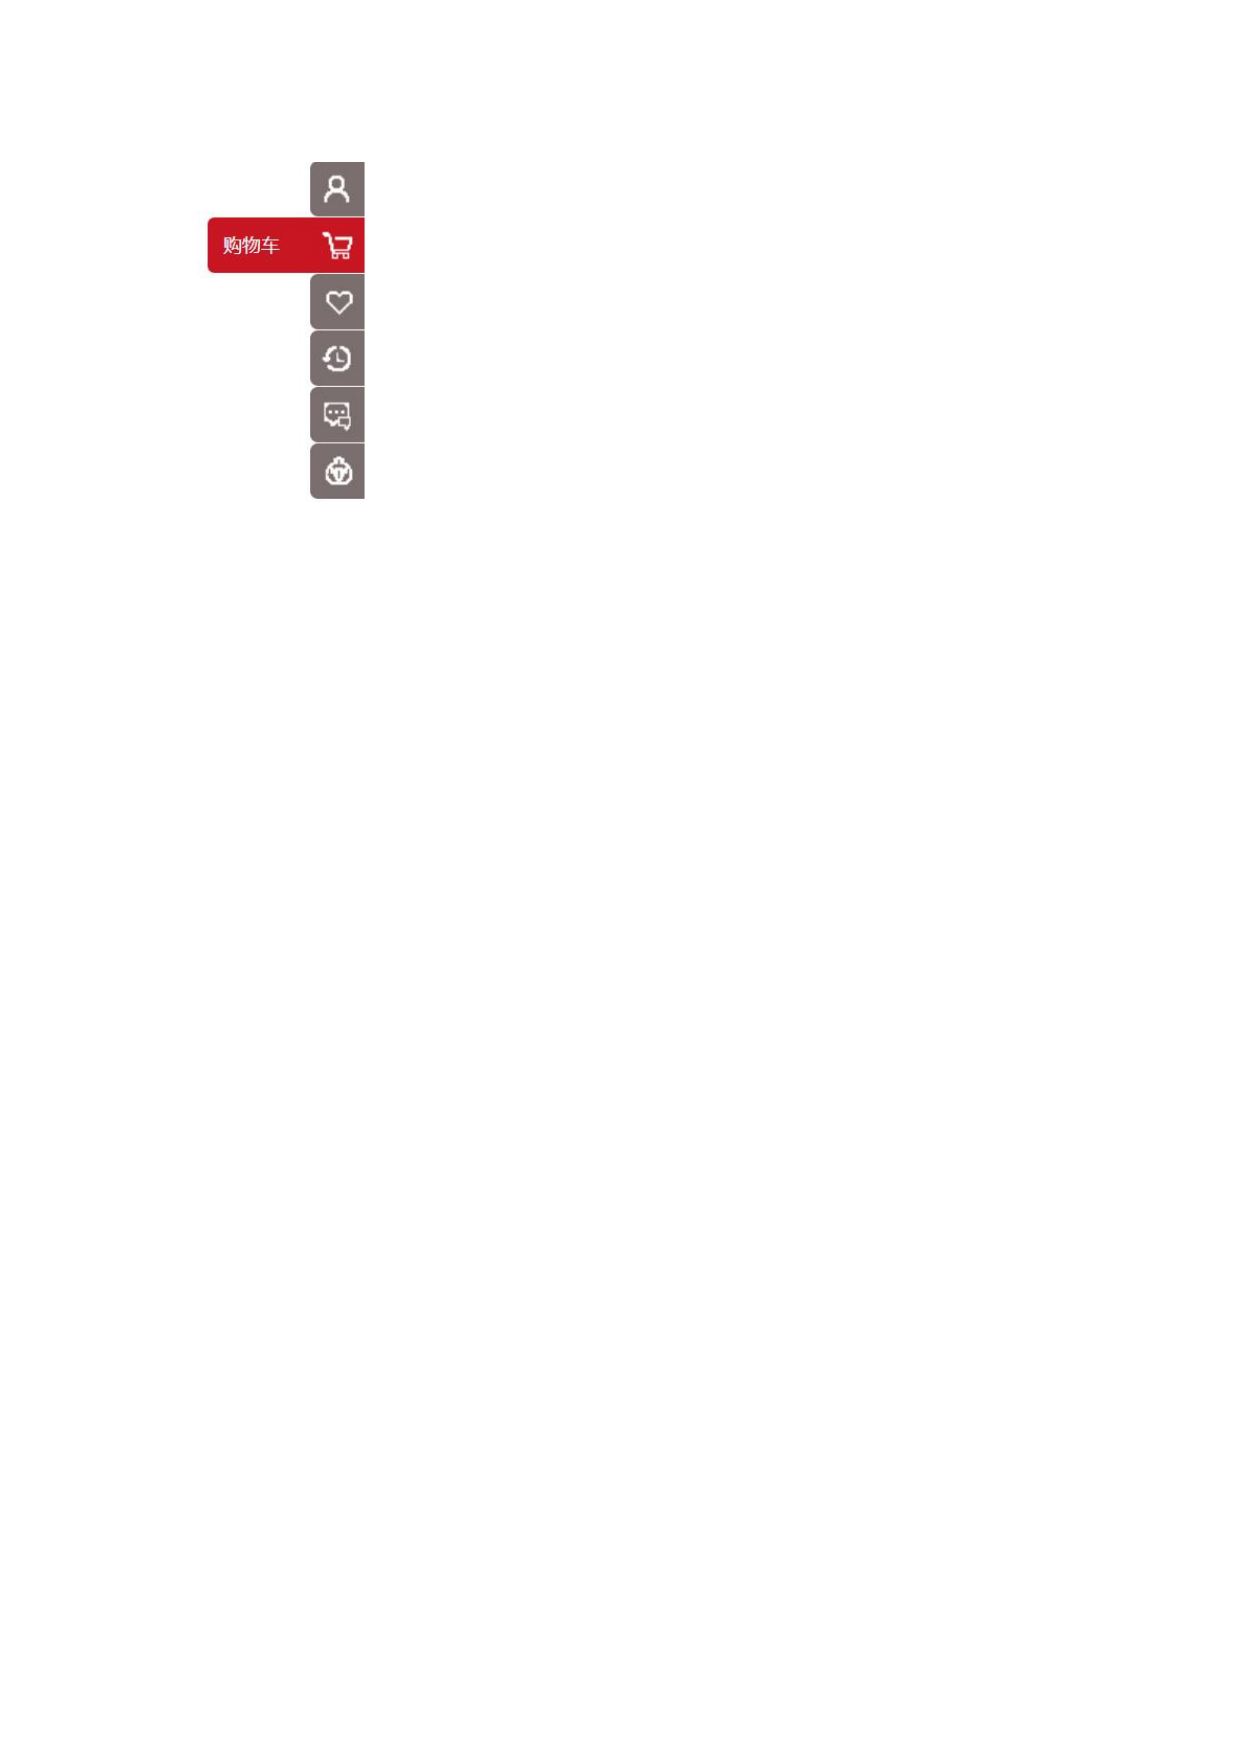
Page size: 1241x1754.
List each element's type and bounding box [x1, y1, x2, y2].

picture [187, 162, 397, 502]
